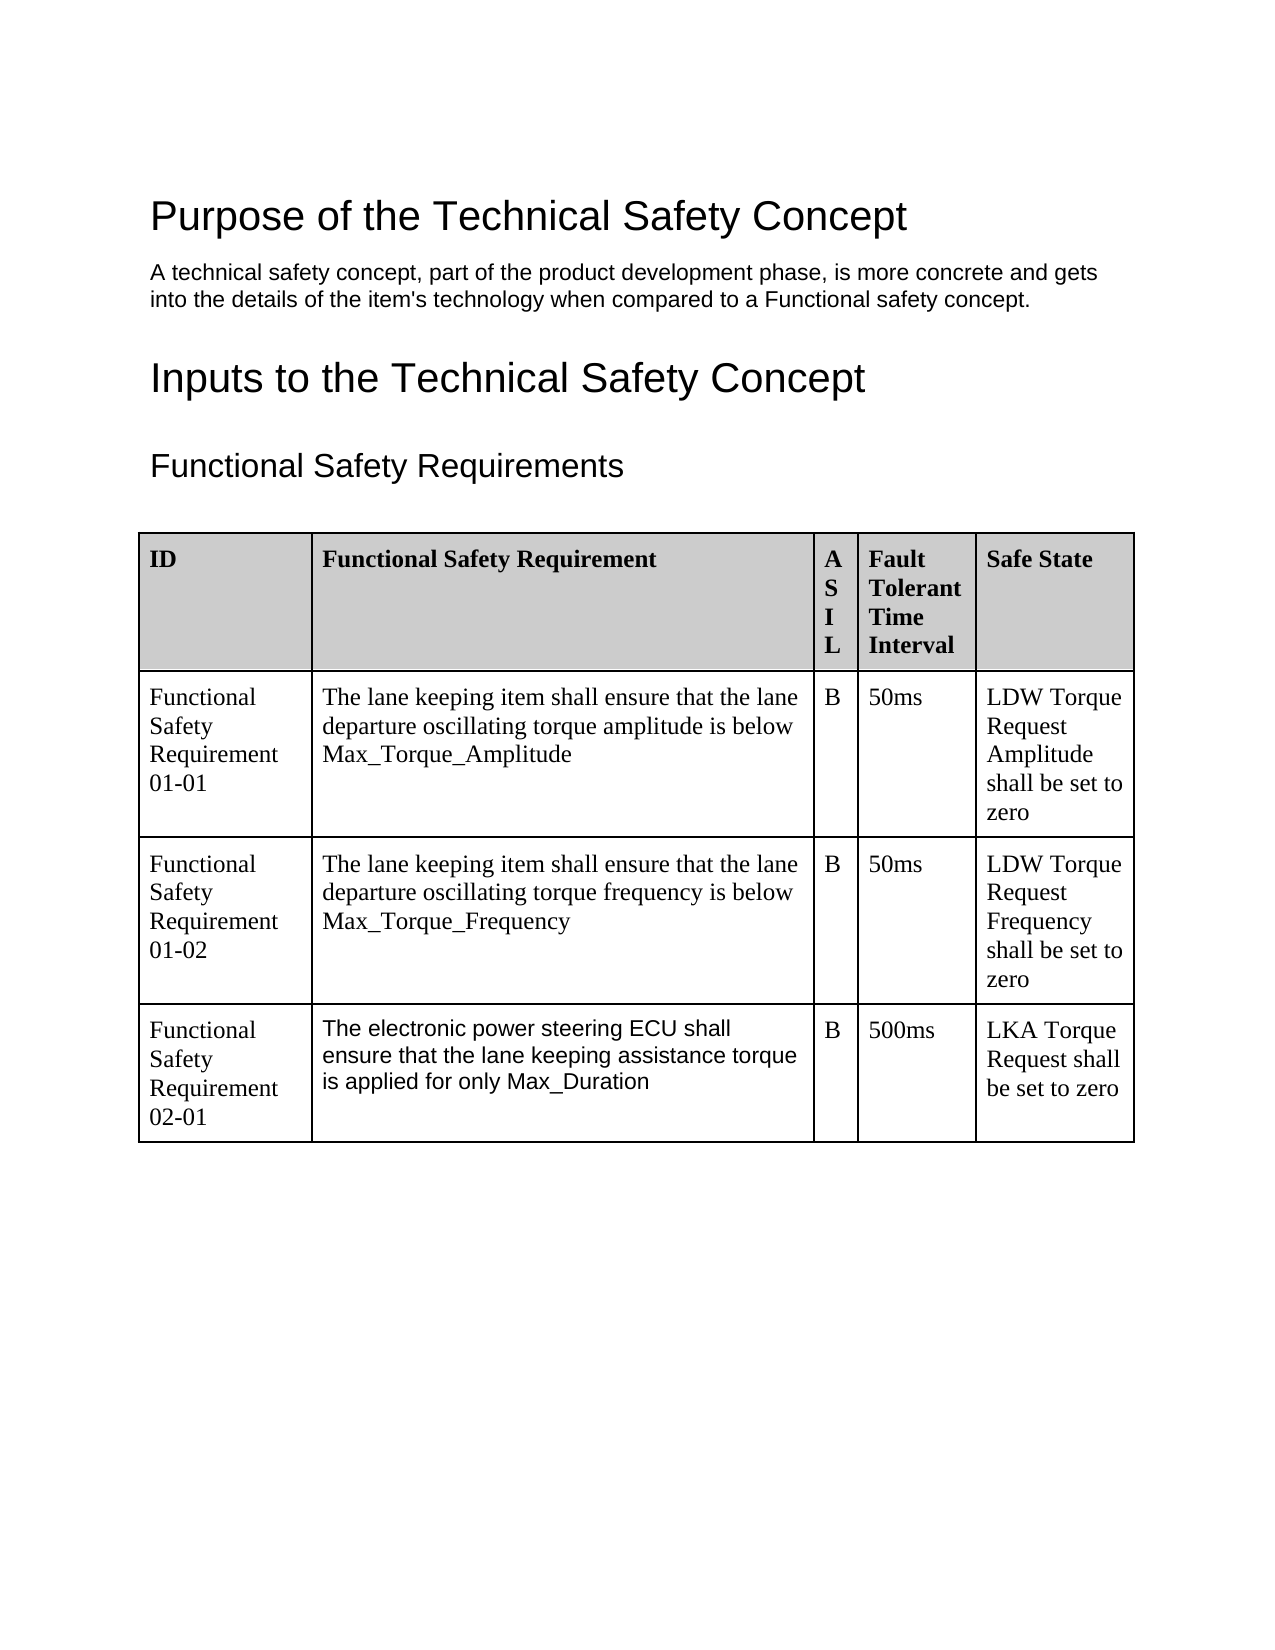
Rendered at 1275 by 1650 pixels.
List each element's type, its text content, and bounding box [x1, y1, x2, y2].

table_cell B [815, 838, 857, 1003]
table_header Fault Tolerant Time Interval [859, 534, 975, 669]
table_cell 50ms [859, 838, 975, 1003]
table_cell The electronic power steering ECU shall ensure that the lane keeping assistance torque is applied for only Max_Duration [313, 1005, 813, 1141]
table_header Safe State [977, 534, 1133, 669]
table_cell Functional Safety Requirement 01-02 [140, 838, 311, 1003]
table_cell LDW Torque Request Frequency shall be set to zero [977, 838, 1133, 1003]
table_cell 500ms [859, 1005, 975, 1141]
subtitle Inputs to the Technical Safety Concept [150, 354, 1125, 402]
table_header Functional Safety Requirement [313, 534, 813, 669]
table_header ID [140, 534, 311, 669]
table_cell LKA Torque Request shall be set to zero [977, 1005, 1133, 1141]
table_cell B [815, 672, 857, 836]
subtitle Purpose of the Technical Safety Concept [150, 192, 1125, 239]
table_cell B [815, 1005, 857, 1141]
text A technical safety concept, part of the product development phase, is more concrete and gets into the details of the item's technology when compared to a Functional safety concept. [150, 259, 1125, 312]
table_cell The lane keeping item shall ensure that the lane departure oscillating torque frequency is below Max_Torque_Frequency [313, 838, 813, 1003]
subtitle Functional Safety Requirements [150, 446, 1125, 485]
table_cell 50ms [859, 672, 975, 836]
table_cell The lane keeping item shall ensure that the lane departure oscillating torque amplitude is below Max_Torque_Amplitude [313, 672, 813, 836]
table_header ASIL [815, 534, 857, 669]
table_cell Functional Safety Requirement 02-01 [140, 1005, 311, 1141]
table_cell Functional Safety Requirement 01-01 [140, 672, 311, 836]
table_cell LDW Torque Request Amplitude shall be set to zero [977, 672, 1133, 836]
